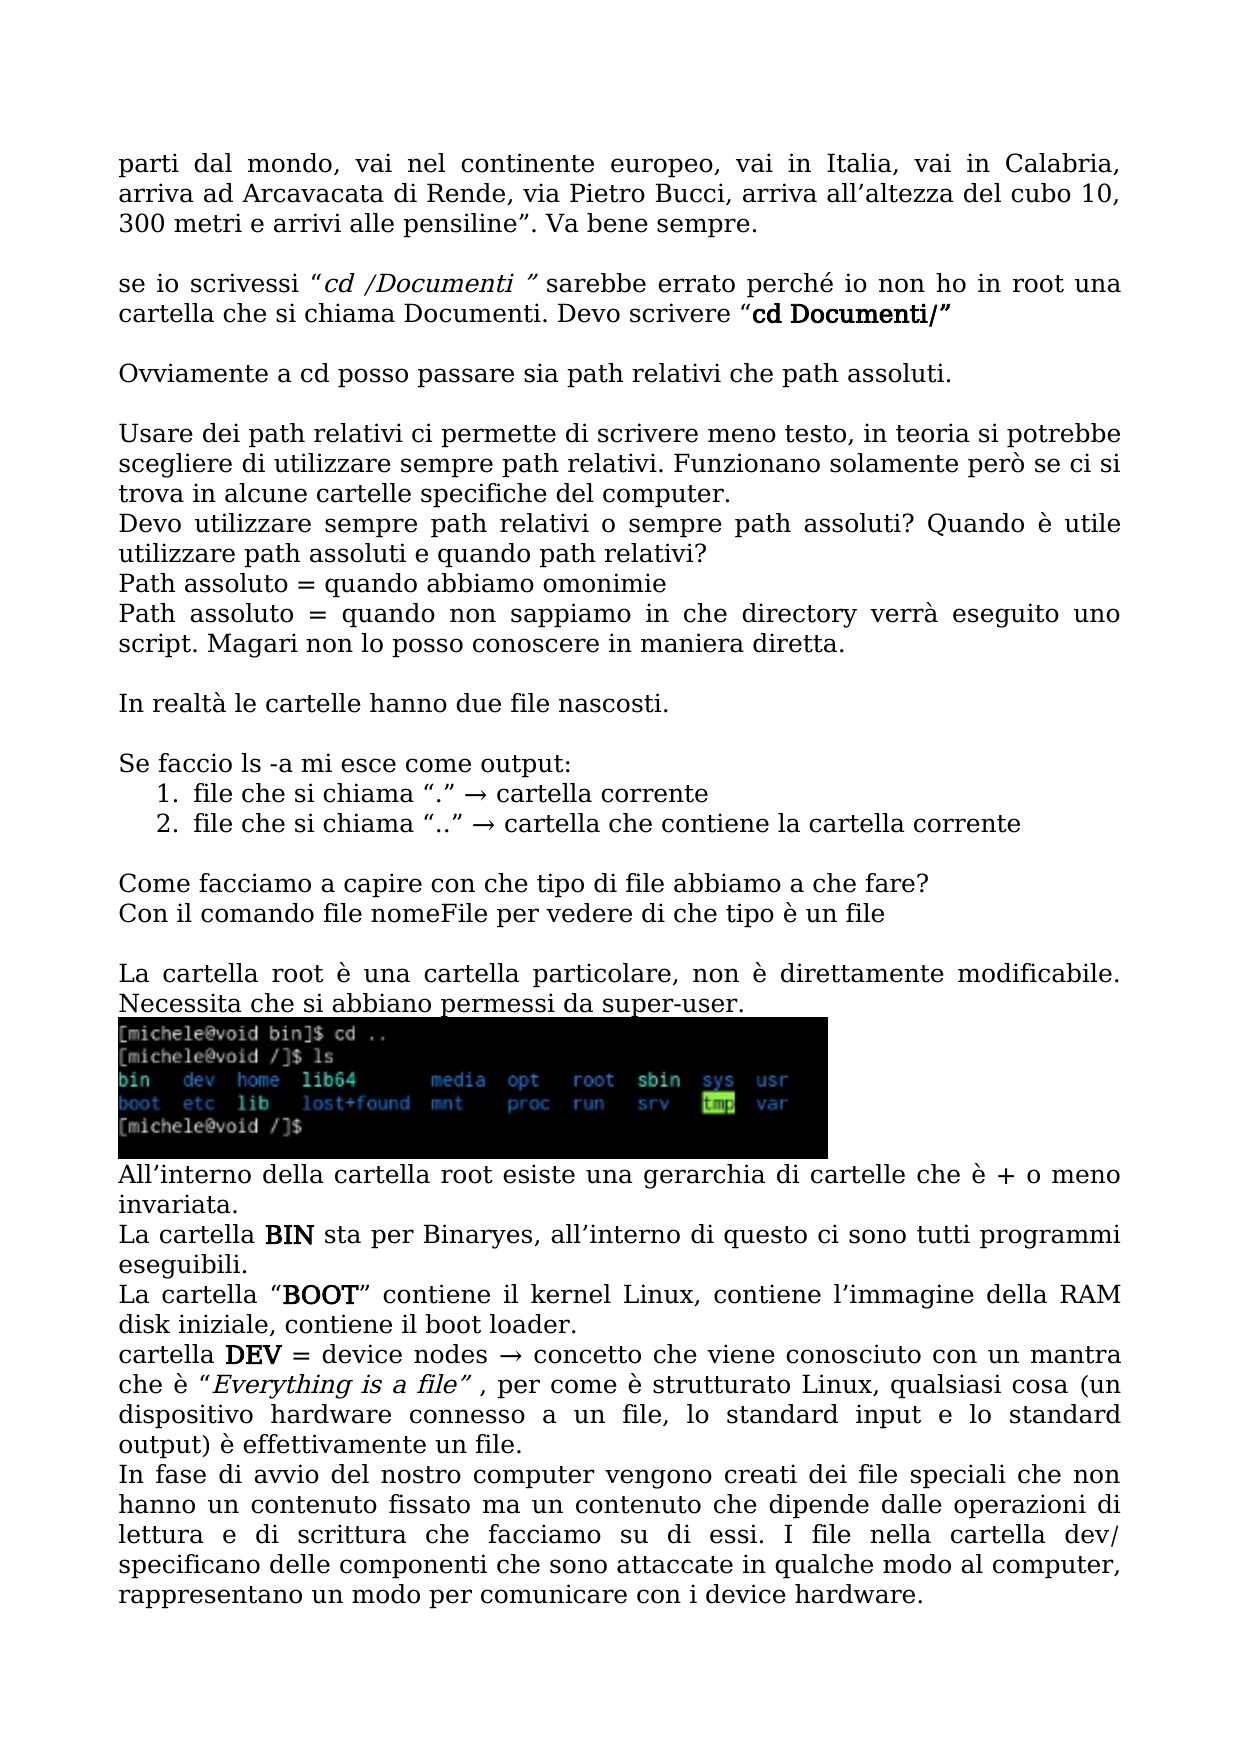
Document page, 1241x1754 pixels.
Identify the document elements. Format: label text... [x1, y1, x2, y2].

text se io scrivessi “cd /Documenti ” sarebbe errato perché io non ho in root una cartella che si chiama Documenti. Devo scrivere “cd Documenti/” [118, 268, 1122, 328]
text In realtà le cartelle hanno due file nascosti. [118, 688, 1122, 718]
text In fase di avvio del nostro computer vengono creati dei file speciali che non hanno un contenuto fissato ma un contenuto che dipende dalle operazioni di lettura e di scrittura che facciamo su di essi. I file nella cartella dev/ specificano delle componenti che sono attaccate in qualche modo al computer, rappresentano un modo per comunicare con i device hardware. [118, 1459, 1122, 1609]
list file che si chiama “.” → cartella corrente [156, 778, 1122, 808]
text La cartella “BOOT” contiene il kernel Linux, contiene l’immagine della RAM disk iniziale, contiene il boot loader. [118, 1279, 1122, 1339]
text All’interno della cartella root esiste una gerarchia di cartelle che è + o meno invariata. [118, 1159, 1122, 1219]
text Se faccio ls -a mi esce come output: [118, 748, 1122, 778]
text Con il comando file nomeFile per vedere di che tipo è un file [118, 898, 1122, 928]
text Path assoluto = quando abbiamo omonimie [118, 568, 1122, 598]
text Usare dei path relativi ci permette di scrivere meno testo, in teoria si potrebbe scegliere di utilizzare sempre path relativi. Funzionano solamente però se ci si trova in alcune cartelle specifiche del computer. [118, 418, 1122, 508]
text Come facciamo a capire con che tipo di file abbiamo a che fare? [118, 868, 1122, 898]
picture [118, 1017, 828, 1159]
list file che si chiama “..” → cartella che contiene la cartella corrente [156, 808, 1122, 838]
text Ovviamente a cd posso passare sia path relativi che path assoluti. [118, 358, 1122, 388]
text parti dal mondo, vai nel continente europeo, vai in Italia, vai in Calabria, arriva ad Arcavacata di Rende, via Pietro Bucci, arriva all’altezza del cubo 10, 300 metri e arrivi alle pensiline”. Va bene sempre. [118, 148, 1122, 238]
text Devo utilizzare sempre path relativi o sempre path assoluti? Quando è utile utilizzare path assoluti e quando path relativi? [118, 508, 1122, 568]
text La cartella BIN sta per Binaryes, all’interno di questo ci sono tutti programmi eseguibili. [118, 1219, 1122, 1279]
text Path assoluto = quando non sappiamo in che directory verrà eseguito uno script. Magari non lo posso conoscere in maniera diretta. [118, 598, 1122, 658]
text cartella DEV = device nodes → concetto che viene conosciuto con un mantra che è “Everything is a file” , per come è strutturato Linux, qualsiasi cosa (un dispositivo hardware connesso a un file, lo standard input e lo standard output) è effettivamente un file. [118, 1339, 1122, 1459]
text La cartella root è una cartella particolare, non è direttamente modificabile. Necessita che si abbiano permessi da super-user. [118, 958, 1122, 1018]
